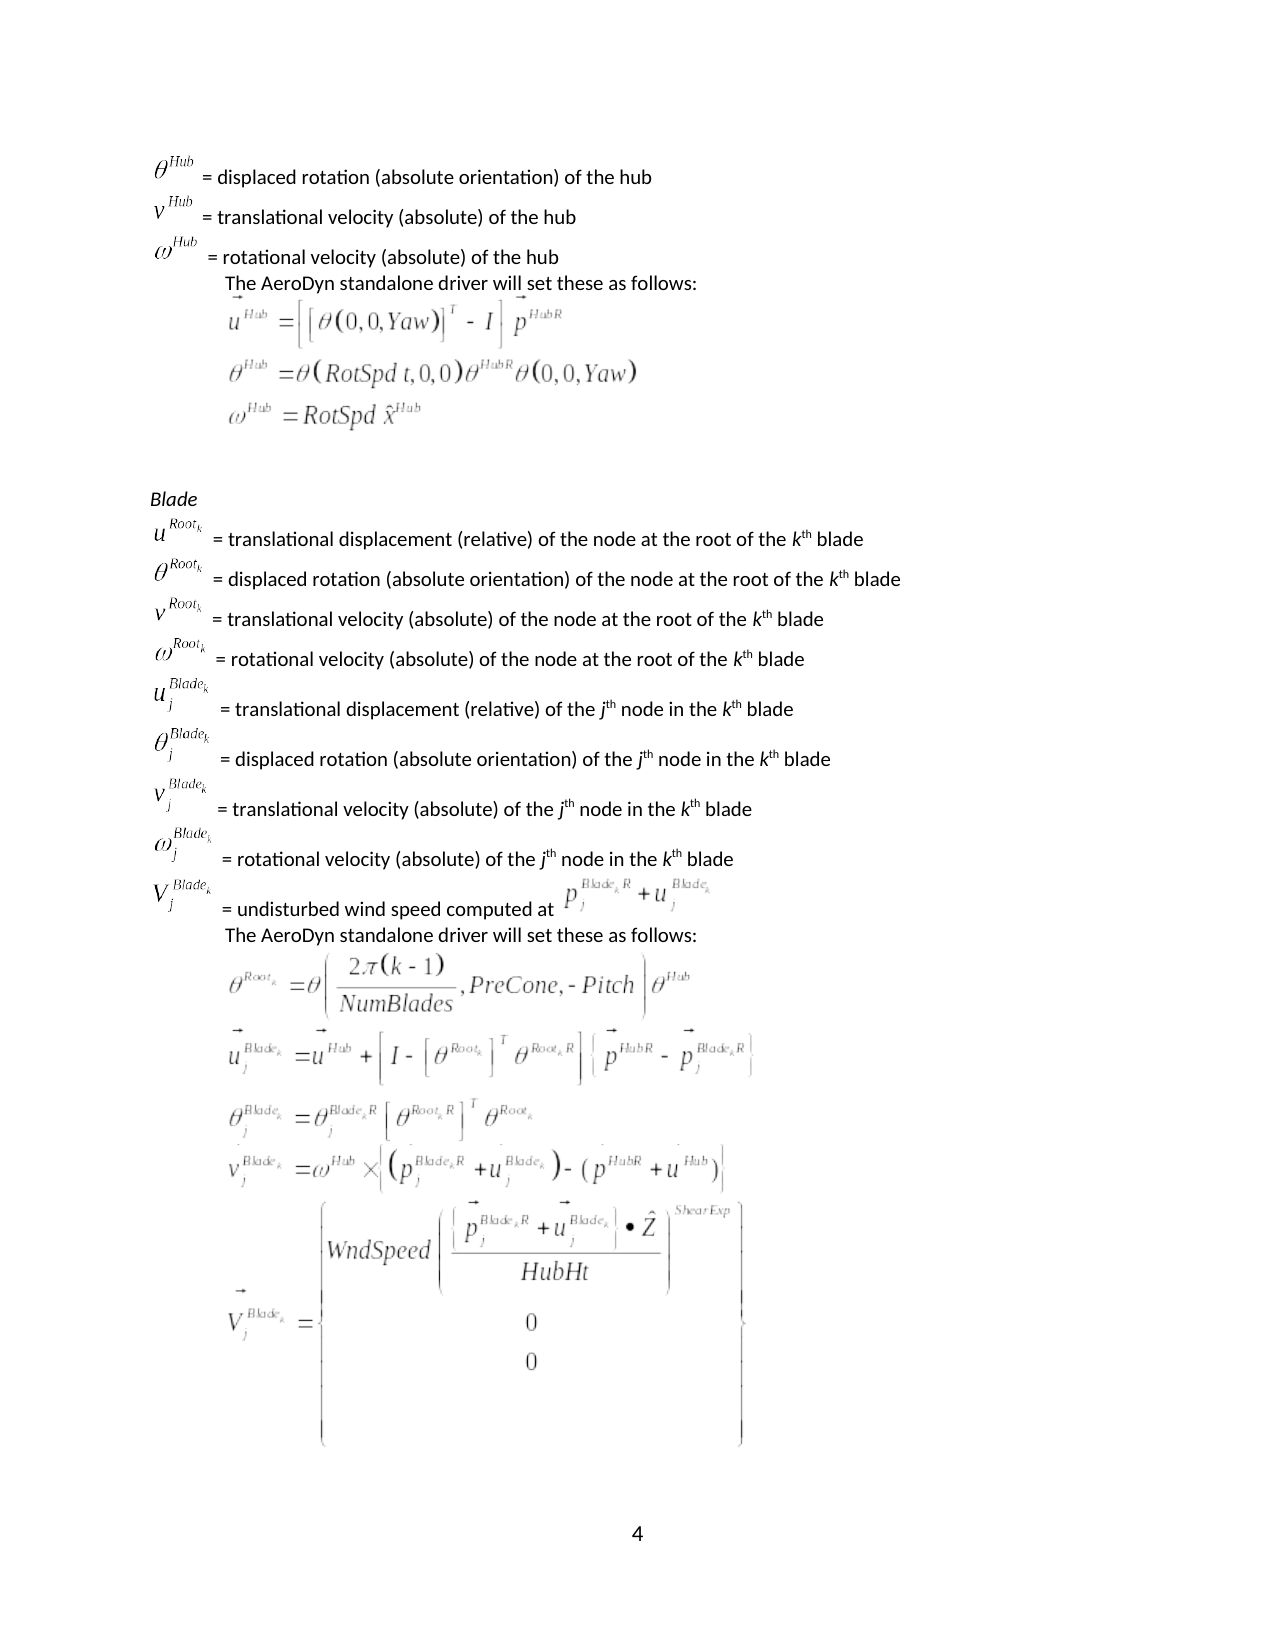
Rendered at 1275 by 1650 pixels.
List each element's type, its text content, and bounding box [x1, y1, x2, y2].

text The AeroDyn standalone driver will set these as follows: [150, 270, 1125, 295]
text = rotational velocity (absolute) of the node at the root of the kth blade [150, 632, 1125, 672]
text = translational displacement (relative) of the node at the root of the kth blade [150, 512, 1125, 552]
text = displaced rotation (absolute orientation) of the node at the root of the kth blade [150, 552, 1125, 592]
text = translational velocity (absolute) of the jth node in the kth blade [150, 772, 1125, 821]
text Blade [150, 486, 1125, 512]
text = rotational velocity (absolute) of the hub [150, 230, 1125, 270]
text = translational displacement (relative) of the jth node in the kth blade [150, 672, 1125, 722]
text = displaced rotation (absolute orientation) of the hub [150, 150, 1125, 190]
text = rotational velocity (absolute) of the jth node in the kth blade [150, 821, 1125, 871]
text = undisturbed wind speed computed at [150, 871, 1125, 922]
text = translational velocity (absolute) of the hub [150, 190, 1125, 230]
text = displaced rotation (absolute orientation) of the jth node in the kth blade [150, 722, 1125, 772]
text The AeroDyn standalone driver will set these as follows: [150, 922, 1125, 947]
text = translational velocity (absolute) of the node at the root of the kth blade [150, 592, 1125, 632]
